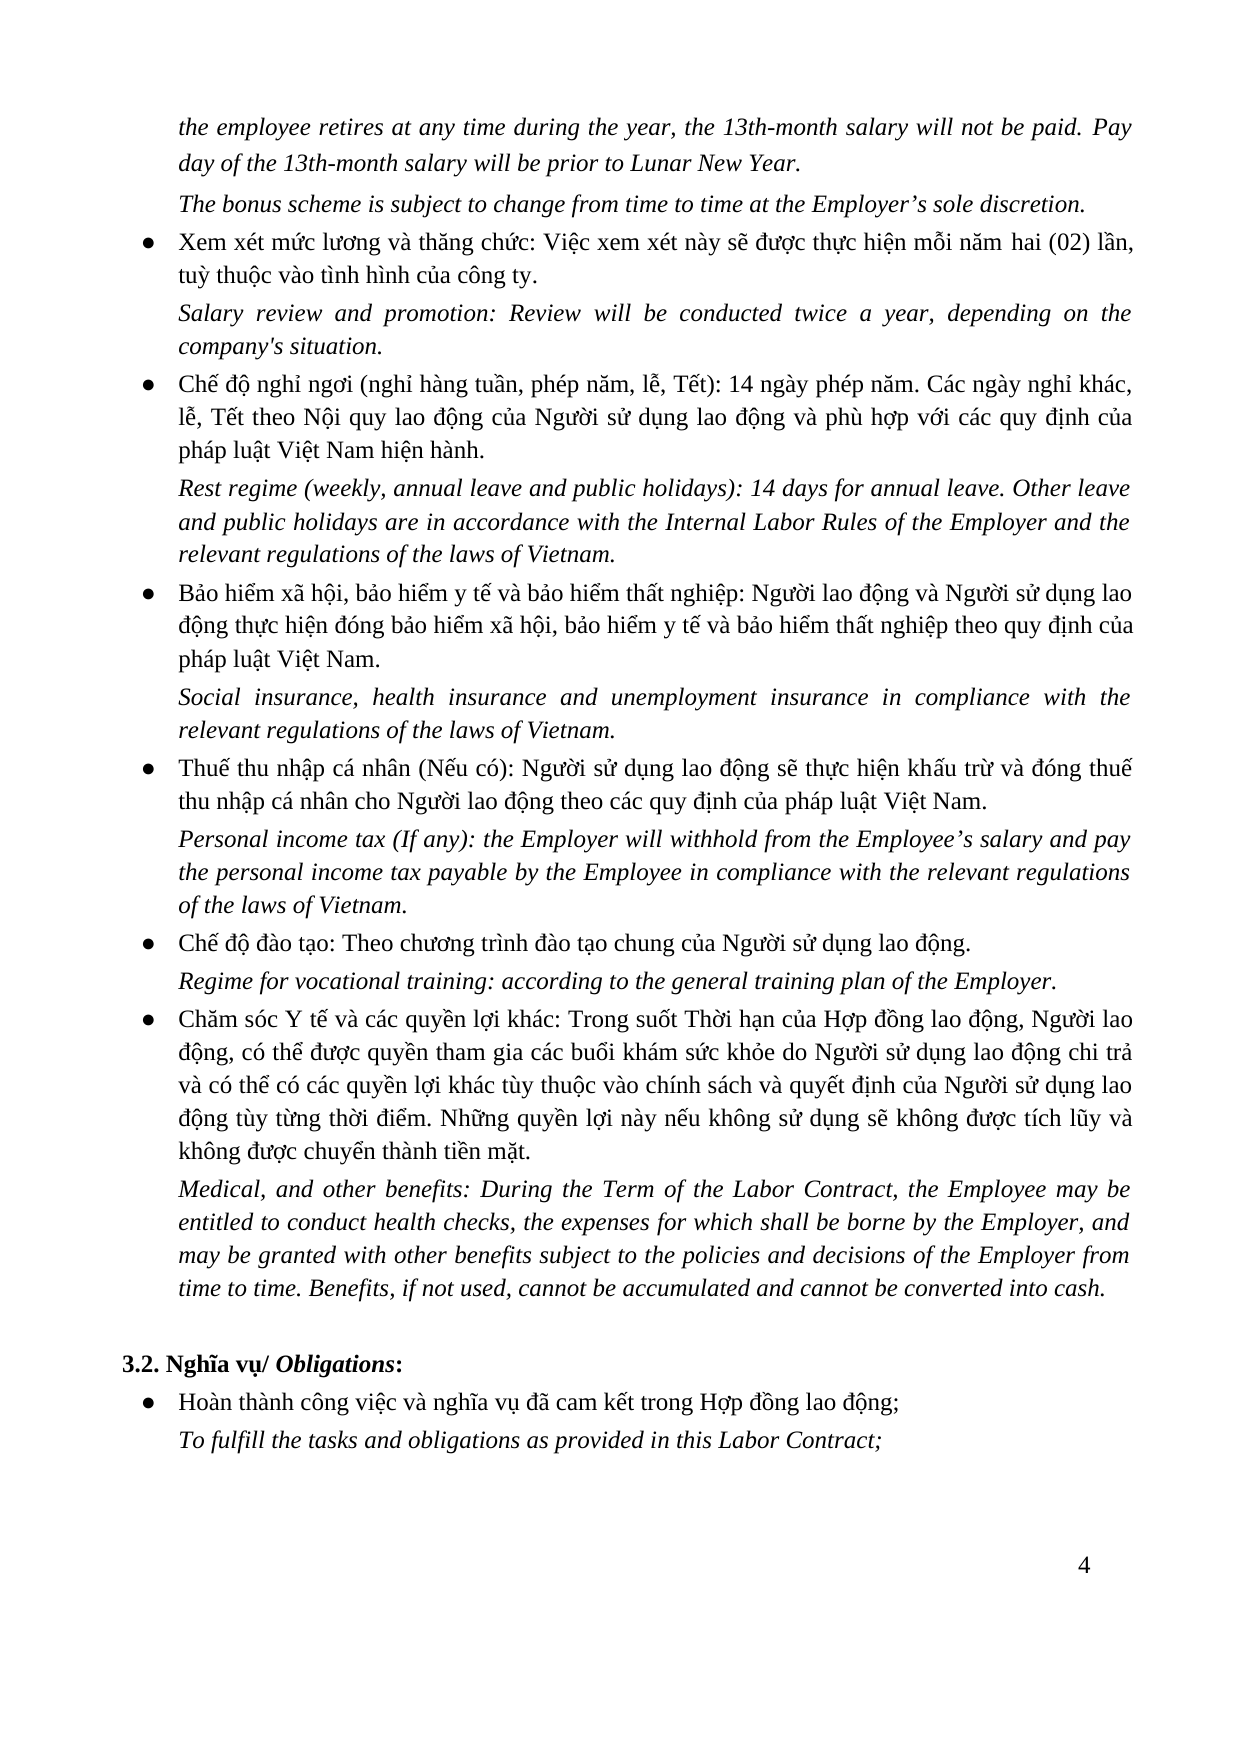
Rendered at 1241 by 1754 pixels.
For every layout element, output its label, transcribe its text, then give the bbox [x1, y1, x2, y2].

text Rest regime (weekly, annual leave and public holidays): 14 days for annual leave. Other leave and public holidays are in accordance with the Internal Labor Rules of the Employer and the relevant regulations of the laws of Vietnam. [178, 473, 1134, 568]
list Thuế thu nhập cá nhân (Nếu có): Người sử dụng lao động sẽ thực hiện khấu trừ và đóng thuế thu nhập cá nhân cho Người lao động theo các quy định của pháp luật Việt Nam. [141, 753, 1134, 814]
list Hoàn thành công việc và nghĩa vụ đã cam kết trong Hợp đồng lao động; [141, 1387, 1134, 1416]
text Medical, and other benefits: During the Term of the Labor Contract, the Employee may be entitled to conduct health checks, the expenses for which shall be borne by the Employer, and may be granted with other benefits subject to the policies and decisions of the Employer from time to time. Benefits, if not used, cannot be accumulated and cannot be converted into cash. [178, 1174, 1134, 1302]
list Chế độ nghỉ ngơi (nghỉ hàng tuần, phép năm, lễ, Tết): 14 ngày phép năm. Các ngày nghỉ khác, lễ, Tết theo Nội quy lao động của Người sử dụng lao động và phù hợp với các quy định của pháp luật Việt Nam hiện hành. [141, 369, 1134, 464]
list Xem xét mức lương và thăng chức: Việc xem xét này sẽ được thực hiện mỗi năm hai (02) lần, tuỳ thuộc vào tình hình của công ty. [141, 227, 1134, 289]
text Social insurance, health insurance and unemployment insurance in compliance with the relevant regulations of the laws of Vietnam. [178, 682, 1134, 743]
list Chăm sóc Y tế và các quyền lợi khác: Trong suốt Thời hạn của Hợp đồng lao động, Người lao động, có thể được quyền tham gia các buổi khám sức khỏe do Người sử dụng lao động chi trả và có thể có các quyền lợi khác tùy thuộc vào chính sách và quyết định của Người sử dụng lao động tùy từng thời điểm. Những quyền lợi này nếu không sử dụng sẽ không được tích lũy và không được chuyển thành tiền mặt. [141, 1004, 1134, 1165]
text The bonus scheme is subject to change from time to time at the Employer’s sole discretion. [178, 189, 1134, 218]
text To fulfill the tasks and obligations as provided in this Labor Contract; [178, 1425, 1134, 1454]
list Bảo hiểm xã hội, bảo hiểm y tế và bảo hiểm thất nghiệp: Người lao động và Người sử dụng lao động thực hiện đóng bảo hiểm xã hội, bảo hiểm y tế và bảo hiểm thất nghiệp theo quy định của pháp luật Việt Nam. [141, 578, 1134, 672]
text 3.2. Nghĩa vụ/ Obligations: [122, 1349, 1134, 1378]
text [178, 112, 1134, 177]
text Regime for vocational training: according to the general training plan of the Employer. [178, 966, 1134, 994]
list Chế độ đào tạo: Theo chương trình đào tạo chung của Người sử dụng lao động. [141, 928, 1134, 957]
text Personal income tax (If any): the Employer will withhold from the Employee’s salary and pay the personal income tax payable by the Employee in compliance with the relevant regulations of the laws of Vietnam. [178, 824, 1134, 918]
text Salary review and promotion: Review will be conducted twice a year, depending on the company's situation. [178, 298, 1134, 360]
